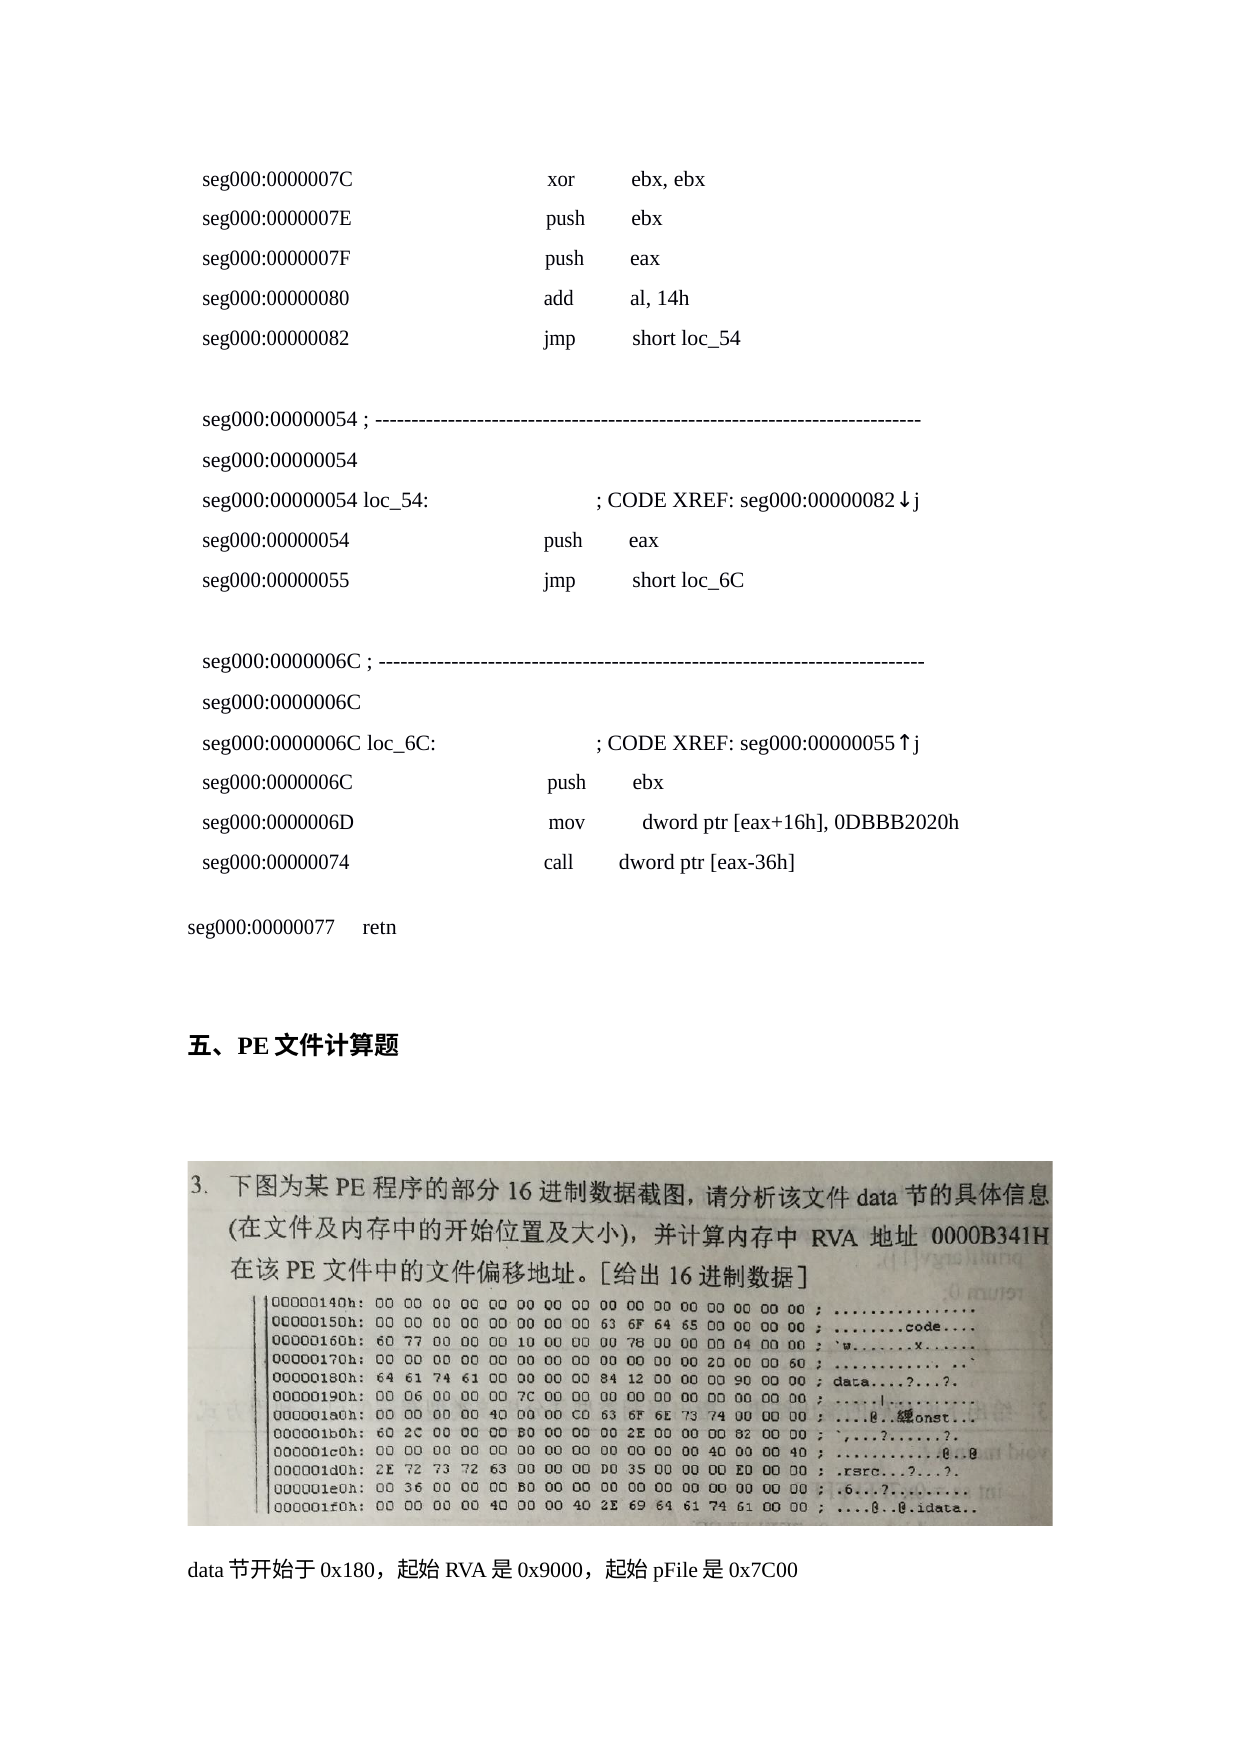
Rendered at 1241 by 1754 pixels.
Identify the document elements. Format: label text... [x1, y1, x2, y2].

text seg000:0000006D mov dword ptr [eax+16h], 0DBBB2020h [202, 806, 1045, 838]
picture [187, 1161, 1053, 1526]
text seg000:00000054 push eax [202, 523, 1045, 556]
text seg000:0000007E push ebx [202, 202, 1045, 234]
text seg000:0000006C ; --------------------------------------------------------------------------- seg000:0000006C [202, 644, 1045, 718]
text seg000:00000080 add al, 14h [202, 281, 1045, 314]
text seg000:00000054 ; --------------------------------------------------------------------------- seg000:00000054 [202, 402, 1045, 476]
text seg000:0000006C loc_6C: ; CODE XREF: seg000:00000055↑j [202, 725, 1045, 758]
text seg000:0000007C xor ebx, ebx [202, 162, 1045, 194]
text seg000:00000077 retn [187, 910, 1053, 943]
text seg000:00000074 call dword ptr [eax-36h] [202, 845, 1045, 878]
text seg000:0000007F push eax [202, 242, 1045, 274]
text seg000:00000054 loc_54: ; CODE XREF: seg000:00000082↓j [202, 483, 1045, 516]
text seg000:00000082 jmp short loc_54 [202, 321, 1045, 354]
subtitle 五、PE文件计算题 [187, 1011, 1053, 1076]
text seg000:00000055 jmp short loc_6C [202, 563, 1045, 596]
text data节开始于0x180，起始RVA是0x9000，起始pFile是0x7C00 [187, 1551, 1053, 1584]
text seg000:0000006C push ebx [202, 766, 1045, 798]
